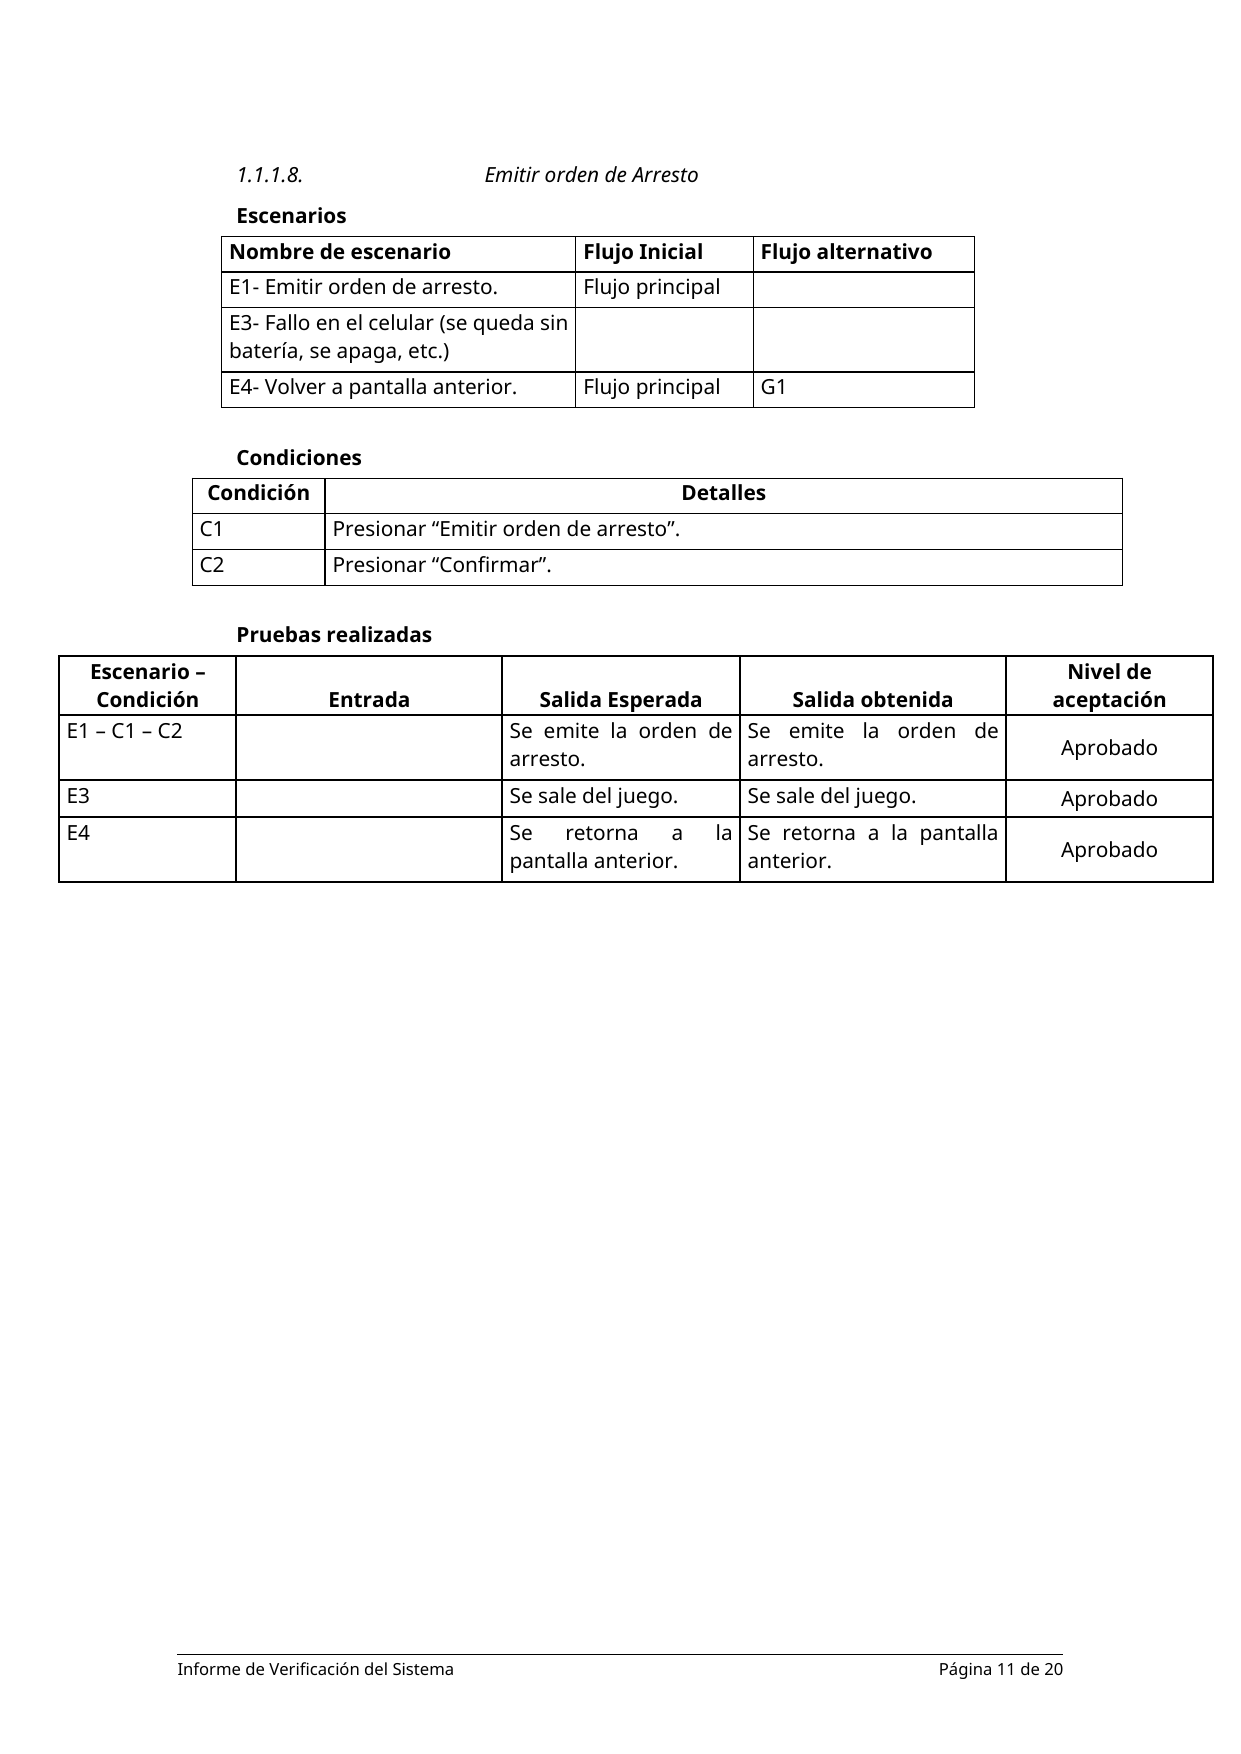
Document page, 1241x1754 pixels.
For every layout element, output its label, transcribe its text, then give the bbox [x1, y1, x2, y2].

text Escenarios [236, 201, 1063, 229]
table_cell E4 [60, 818, 235, 881]
table_cell E1 – C1 – C2 [60, 716, 235, 779]
table_cell [754, 273, 974, 307]
table_cell G1 [754, 373, 974, 407]
table_header Salida Esperada [503, 657, 739, 714]
table_header Entrada [237, 657, 501, 714]
table_header Escenario – Condición [60, 657, 235, 714]
table_header Nivel de aceptación [1007, 657, 1212, 714]
table_cell Aprobado [1007, 716, 1212, 779]
table_cell E4- Volver a pantalla anterior. [222, 373, 575, 407]
table_cell Se emite la orden de arresto. [741, 716, 1005, 779]
table_cell Se sale del juego. [503, 781, 739, 816]
table_header Detalles [326, 479, 1122, 513]
table_cell Presionar “Confirmar”. [326, 550, 1122, 585]
table_cell E1- Emitir orden de arresto. [222, 273, 575, 307]
table_cell [237, 818, 501, 881]
table_cell Se retorna a la pantalla anterior. [503, 818, 739, 881]
table_cell E3- Fallo en el celular (se queda sin batería, se apaga, etc.) [222, 308, 575, 371]
table_cell Presionar “Emitir orden de arresto”. [326, 514, 1122, 549]
table_header Salida obtenida [741, 657, 1005, 714]
table_header Flujo Inicial [576, 237, 753, 271]
text Emitir orden de Arresto [236, 160, 1063, 188]
table_cell Aprobado [1007, 781, 1212, 816]
table_cell [576, 308, 753, 371]
table_cell Flujo principal [576, 273, 753, 307]
table_cell Se emite la orden de arresto. [503, 716, 739, 779]
text Condiciones [236, 443, 1063, 471]
table_cell [237, 781, 501, 816]
table_cell C1 [193, 514, 324, 549]
table_cell Flujo principal [576, 373, 753, 407]
table_cell E3 [60, 781, 235, 816]
table_cell Aprobado [1007, 818, 1212, 881]
table_header Nombre de escenario [222, 237, 575, 271]
text Pruebas realizadas [236, 620, 1063, 649]
table_cell C2 [193, 550, 324, 585]
table_cell [237, 716, 501, 779]
table_header Condición [193, 479, 324, 513]
table_cell Se retorna a la pantalla anterior. [741, 818, 1005, 881]
table_cell Se sale del juego. [741, 781, 1005, 816]
table_cell [754, 308, 974, 371]
table_header Flujo alternativo [754, 237, 974, 271]
